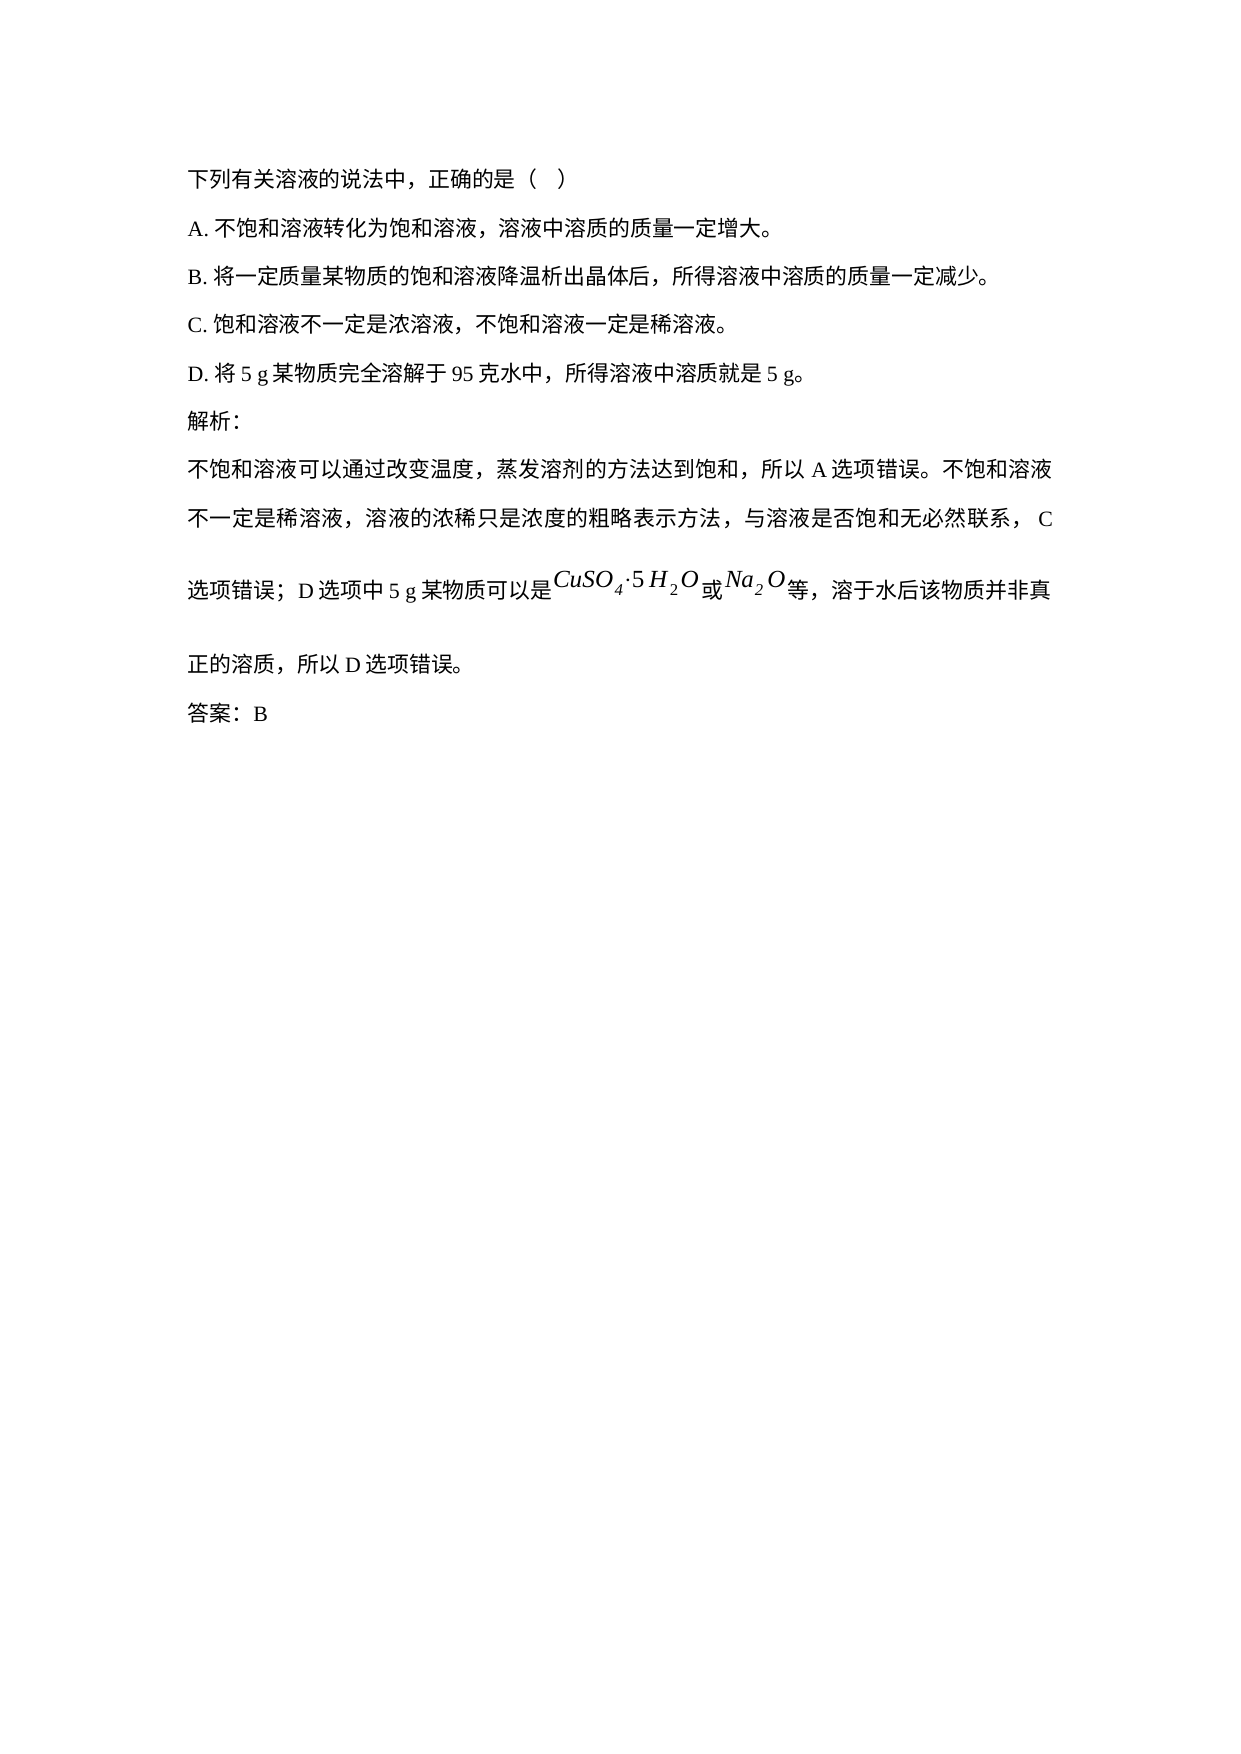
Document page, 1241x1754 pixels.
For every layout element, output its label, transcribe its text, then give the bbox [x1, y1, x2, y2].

text D. 将某物质完全溶解于水中，所得溶液中溶质就是。 [187, 355, 1053, 388]
text B. 将一定质量某物质的饱和溶液降温析出晶体后，所得溶液中溶质的质量一定减少。 [187, 259, 1053, 291]
text 下列有关溶液的说法中，正确的是（ ） [187, 162, 1053, 194]
text A. 不饱和溶液转化为饱和溶液，溶液中溶质的质量一定增大。 [187, 210, 1053, 243]
text 不饱和溶液可以通过改变温度，蒸发溶剂的方法达到饱和，所以A选项错误。不饱和溶液不一定是稀溶液，溶液的浓稀只是浓度的粗略表示方法，与溶液是否饱和无必然联系，C选项错误；D选项中某物质可以是或等，溶于水后该物质并非真正的溶质，所以D选项错误。 [187, 452, 1053, 679]
text 解析： [187, 404, 1053, 436]
text C. 饱和溶液不一定是浓溶液，不饱和溶液一定是稀溶液。 [187, 307, 1053, 339]
text 答案：B [187, 695, 1053, 728]
